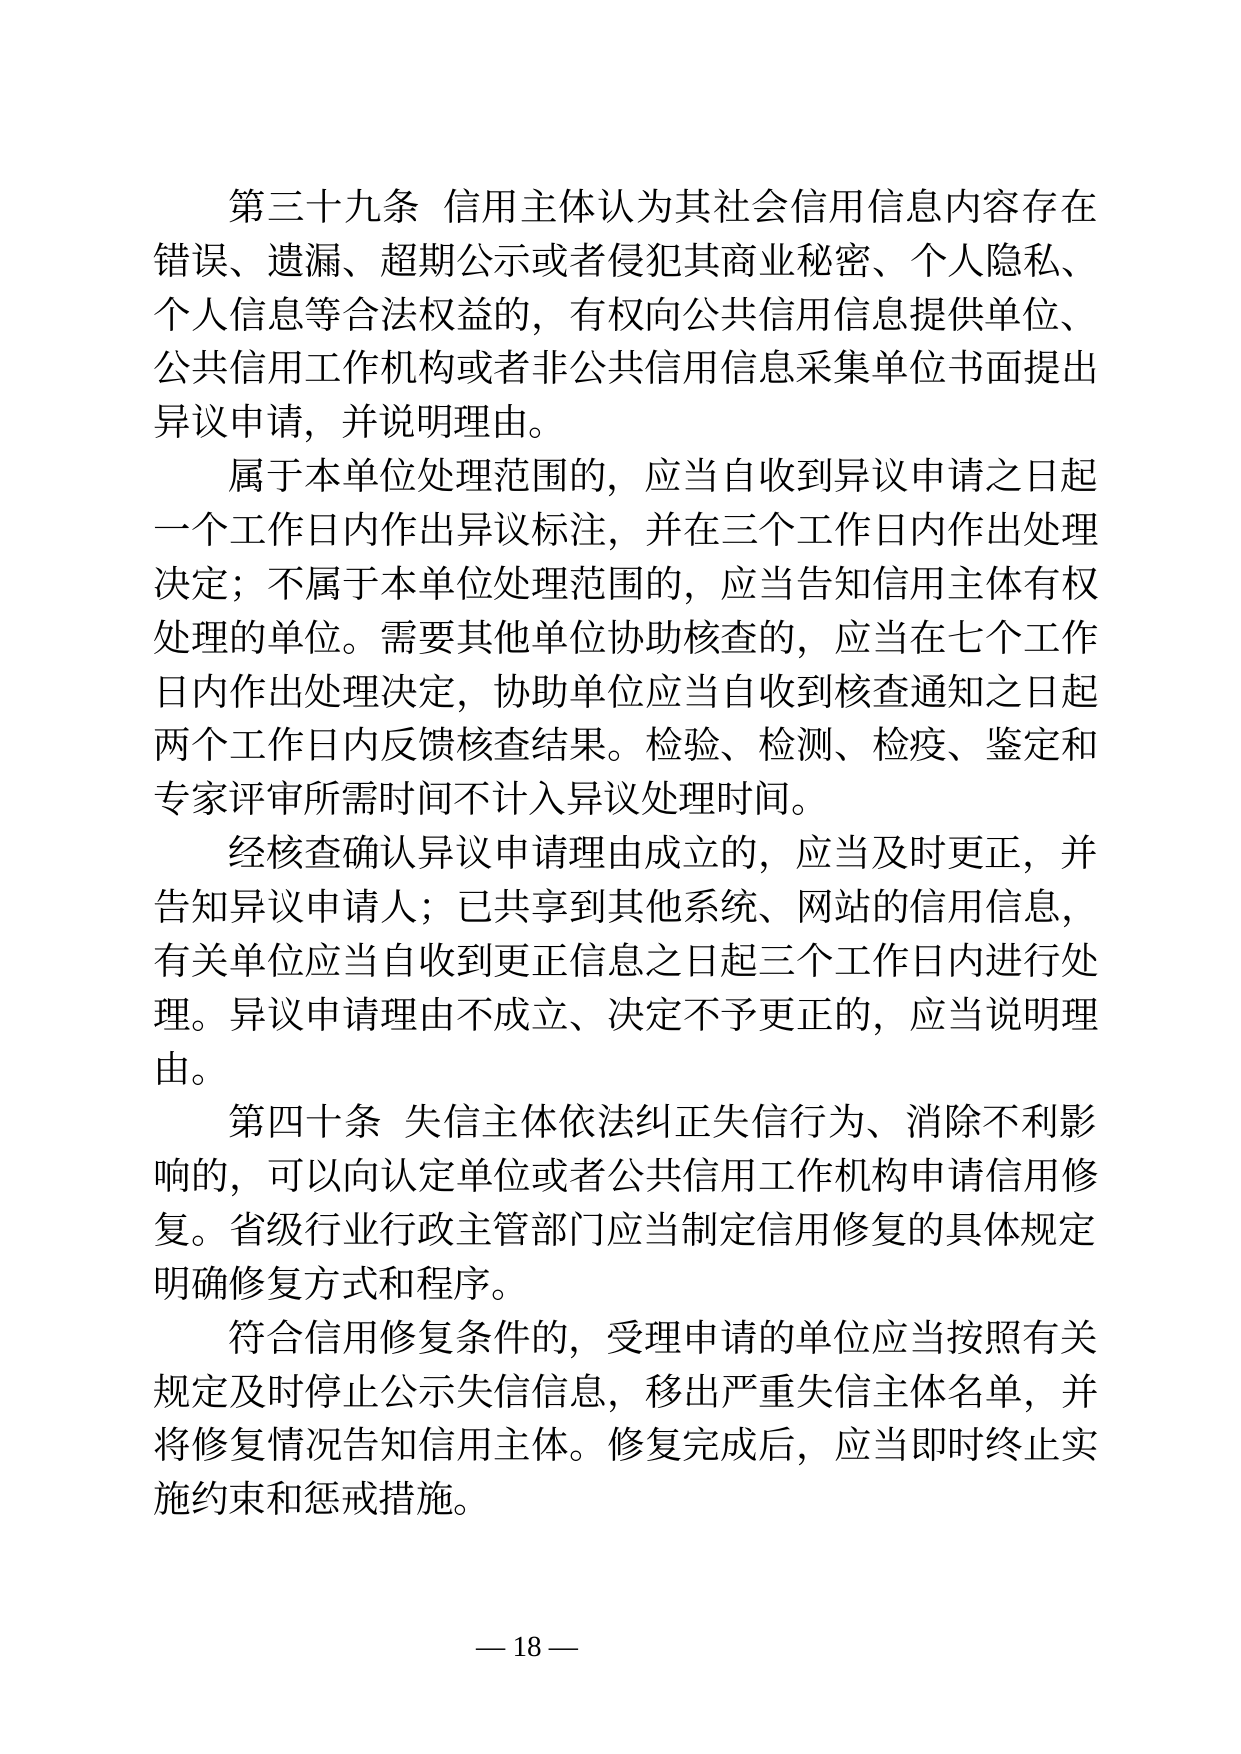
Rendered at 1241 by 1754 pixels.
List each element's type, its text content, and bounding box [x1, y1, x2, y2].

text 经核查确认异议申请理由成立的，应当及时更正，并告知异议申请人；已共享到其他系统、网站的信用信息，有关单位应当自收到更正信息之日起三个工作日内进行处理。异议申请理由不成立、决定不予更正的，应当说明理由。 [153, 823, 1098, 1093]
text 属于本单位处理范围的，应当自收到异议申请之日起一个工作日内作出异议标注，并在三个工作日内作出处理决定；不属于本单位处理范围的，应当告知信用主体有权处理的单位。需要其他单位协助核查的，应当在七个工作日内作出处理决定，协助单位应当自收到核查通知之日起两个工作日内反馈核查结果。检验、检测、检疫、鉴定和专家评审所需时间不计入异议处理时间。 [153, 446, 1098, 823]
text 第四十条 失信主体依法纠正失信行为、消除不利影响的，可以向认定单位或者公共信用工作机构申请信用修复。省级行业行政主管部门应当制定信用修复的具体规定，明确修复方式和程序。 [153, 1093, 1098, 1308]
text 符合信用修复条件的，受理申请的单位应当按照有关规定及时停止公示失信信息，移出严重失信主体名单，并将修复情况告知信用主体。修复完成后，应当即时终止实施约束和惩戒措施。 [153, 1308, 1098, 1523]
text 第三十九条 信用主体认为其社会信用信息内容存在错误、遗漏、超期公示或者侵犯其商业秘密、个人隐私、个人信息等合法权益的，有权向公共信用信息提供单位、公共信用工作机构或者非公共信用信息采集单位书面提出异议申请，并说明理由。 [153, 177, 1098, 446]
